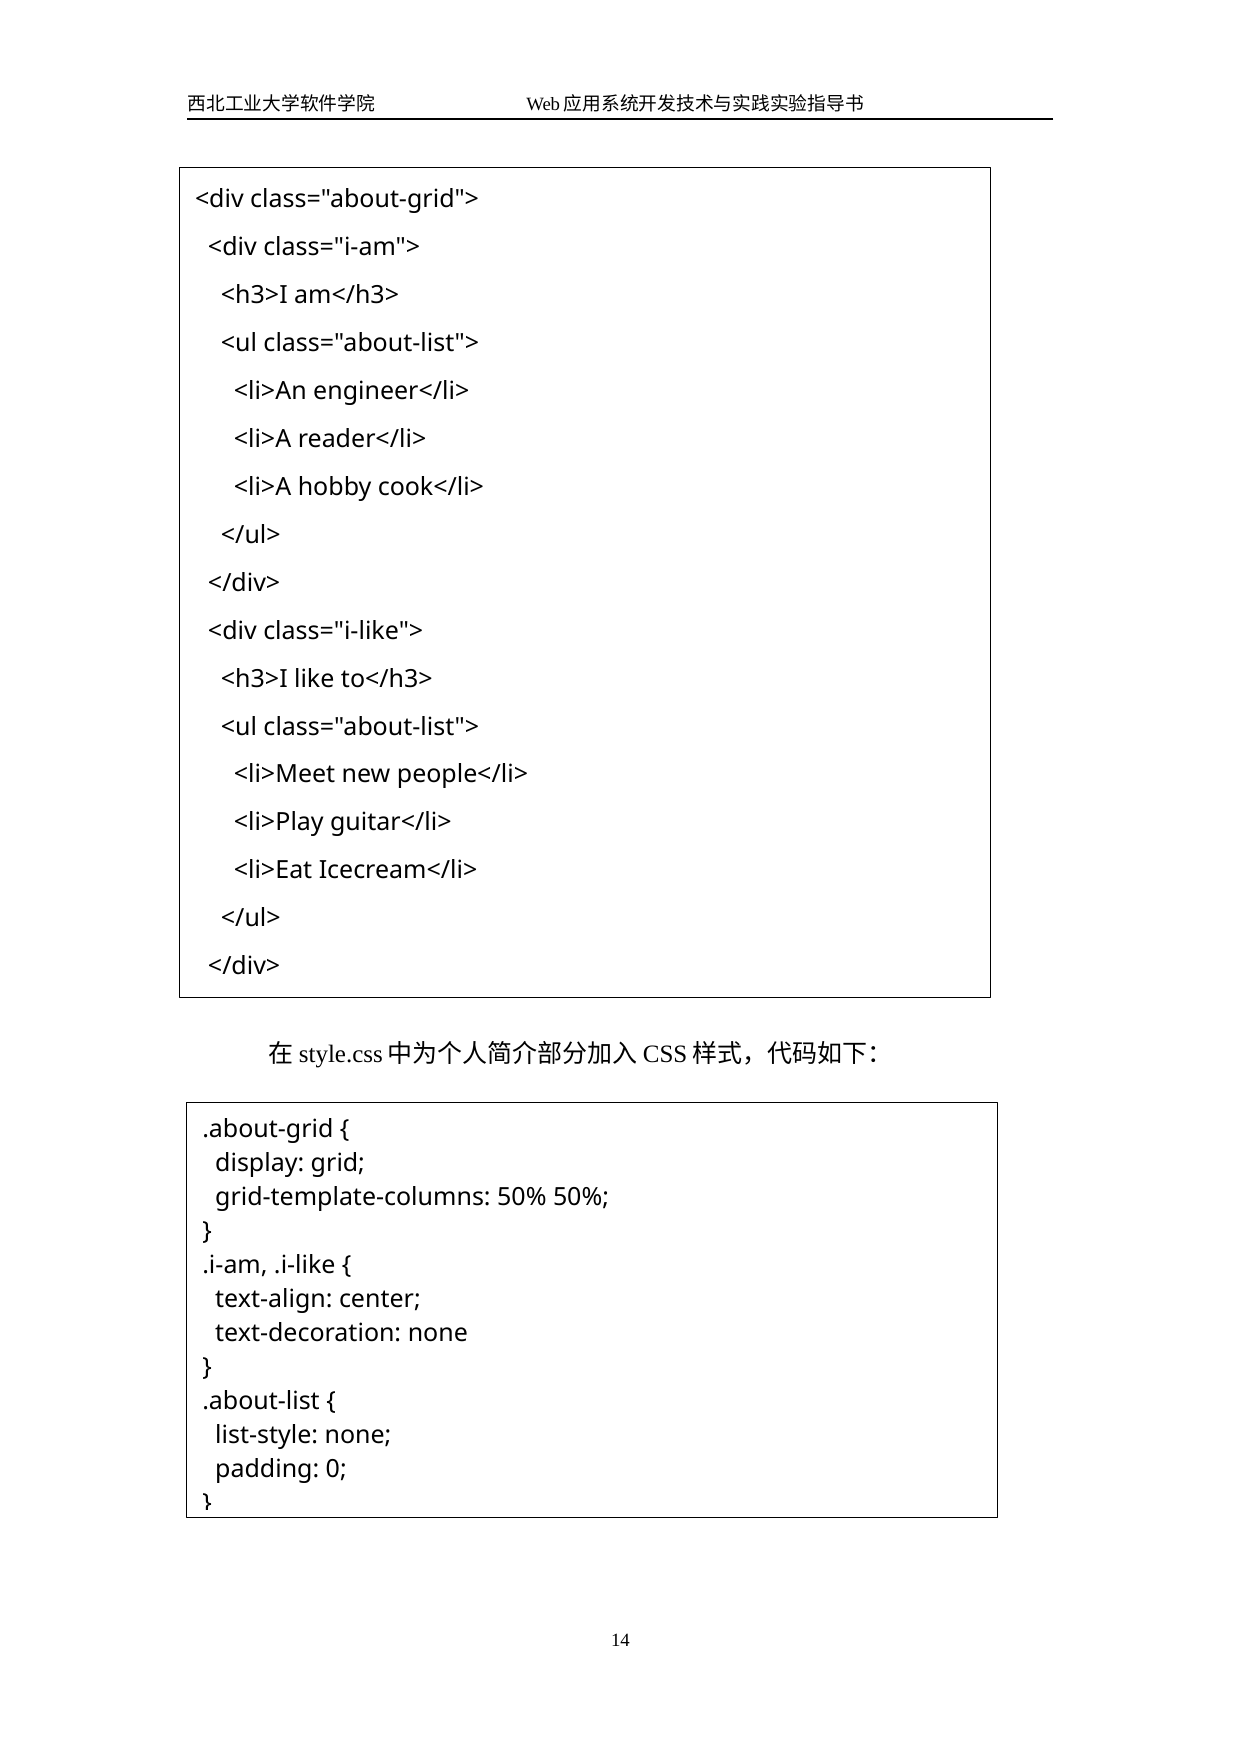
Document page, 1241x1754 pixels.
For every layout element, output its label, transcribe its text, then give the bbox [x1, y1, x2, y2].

text 在style.css中为个人简介部分加入CSS样式，代码如下： [269, 1019, 1053, 1084]
